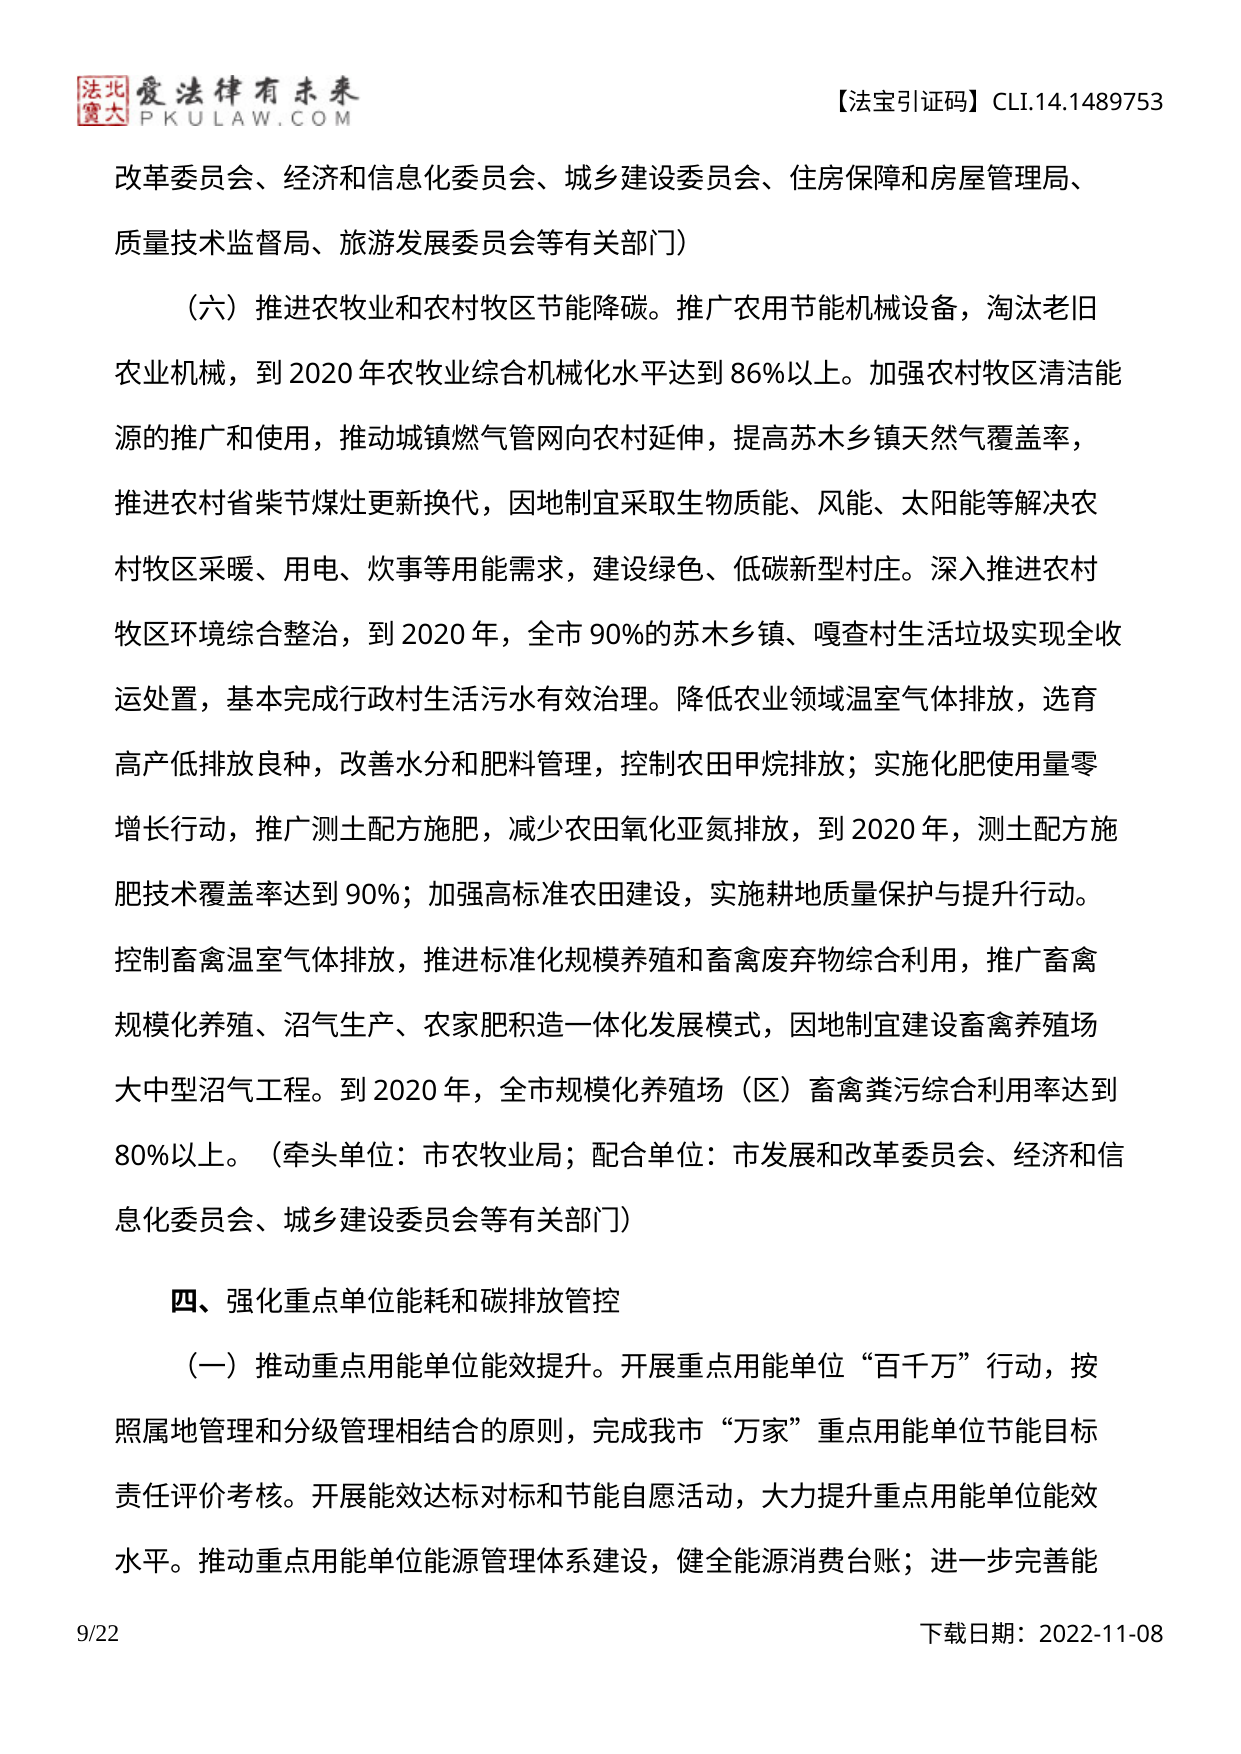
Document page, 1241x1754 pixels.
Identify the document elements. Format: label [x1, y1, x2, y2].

text [114, 1279, 1126, 1580]
picture [76, 75, 361, 126]
text [114, 156, 1126, 1239]
